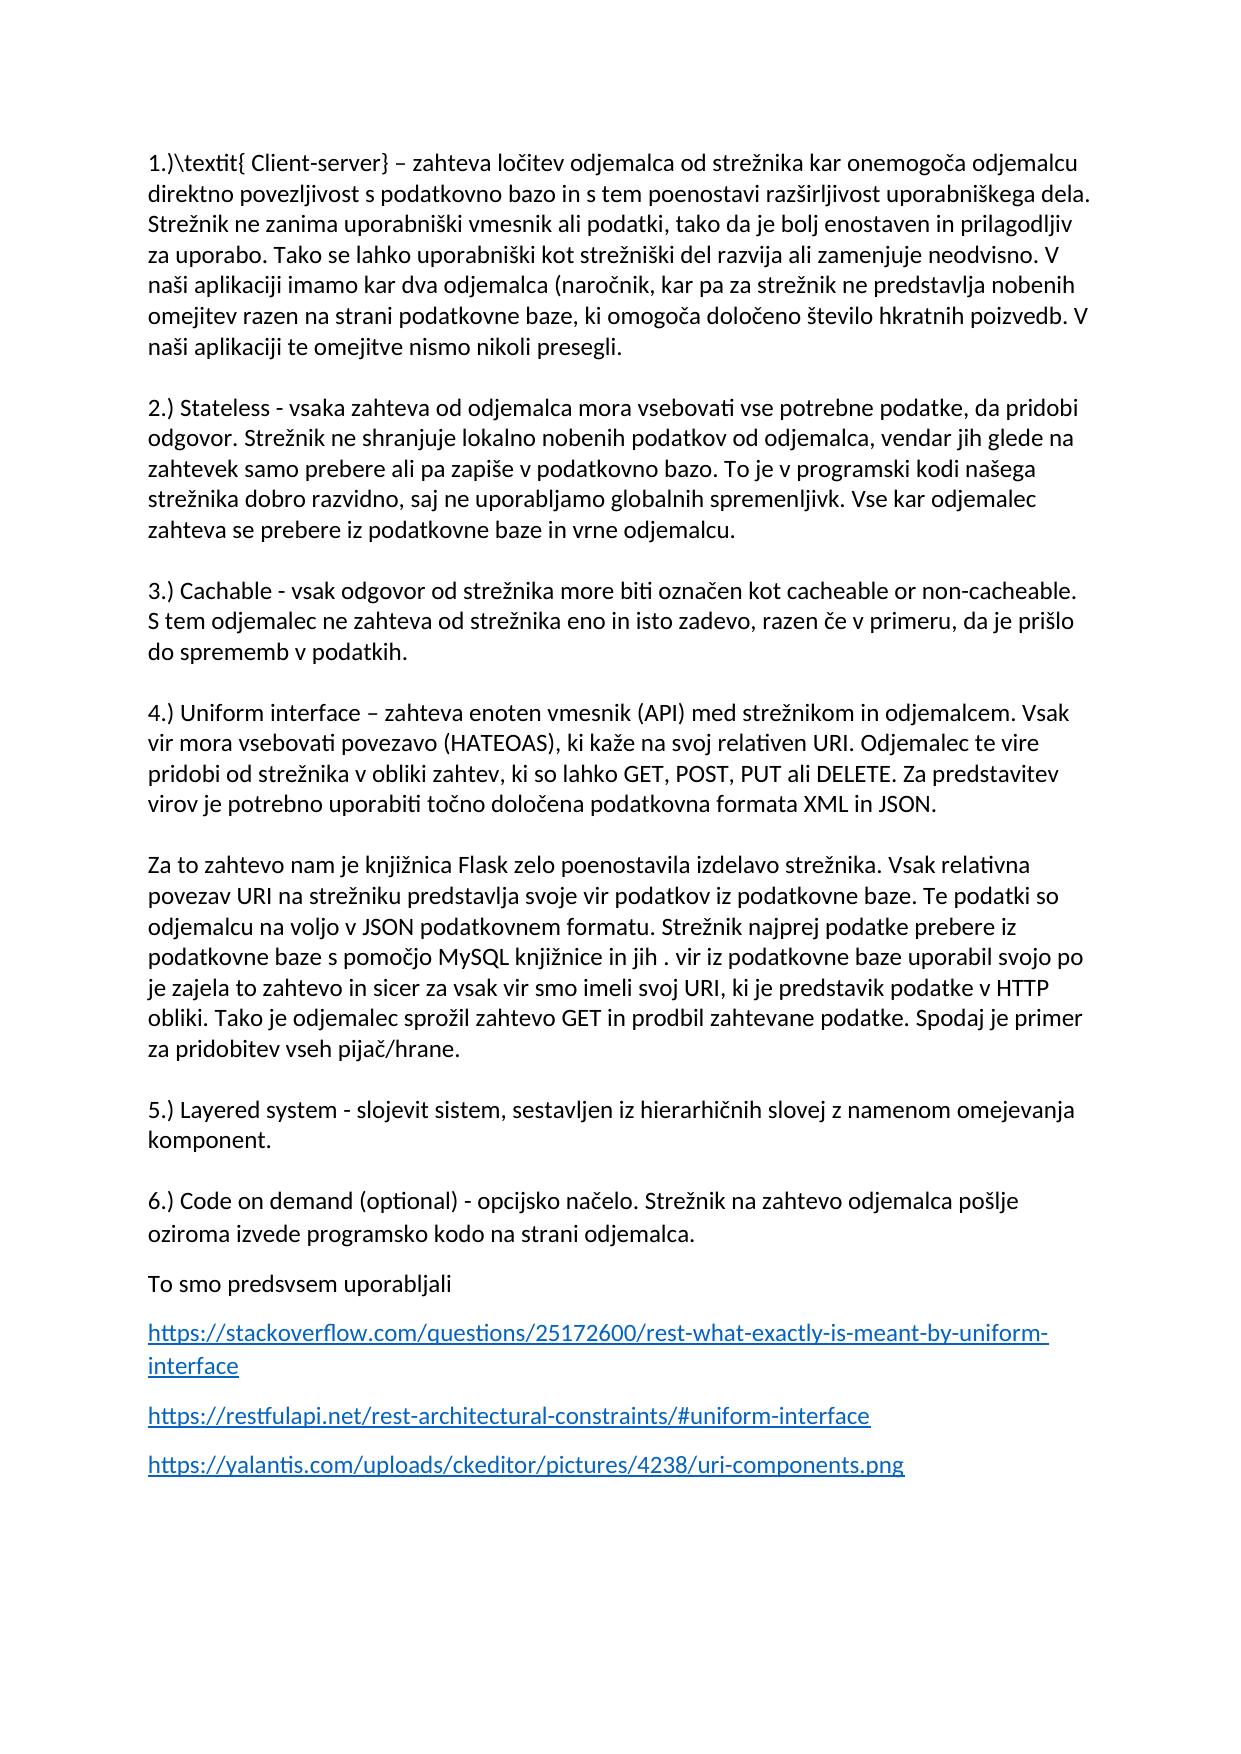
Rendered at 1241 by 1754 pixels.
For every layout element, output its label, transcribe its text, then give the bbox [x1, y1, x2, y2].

text https://restfulapi.net/rest-architectural-constraints/#uniform-interface [148, 1400, 1093, 1430]
text Za to zahtevo nam je knjižnica Flask zelo poenostavila izdelavo strežnika. Vsak relativna povezav URI na strežniku predstavlja svoje vir podatkov iz podatkovne baze. Te podatki so odjemalcu na voljo v JSON podatkovnem formatu. Strežnik najprej podatke prebere iz podatkovne baze s pomočjo MySQL knjižnice in jih . vir iz podatkovne baze uporabil svojo po je zajela to zahtevo in sicer za vsak vir smo imeli svoj URI, ki je predstavik podatke v HTTP obliki. Tako je odjemalec sprožil zahtevo GET in prodbil zahtevane podatke. Spodaj je primer za pridobitev vseh pijač/hrane. [148, 849, 1093, 1063]
text 4.) Uniform interface – zahteva enoten vmesnik (API) med strežnikom in odjemalcem. Vsak vir mora vsebovati povezavo (HATEOAS), ki kaže na svoj relativen URI. Odjemalec te vire pridobi od strežnika v obliki zahtev, ki so lahko GET, POST, PUT ali DELETE. Za predstavitev virov je potrebno uporabiti točno določena podatkovna formata XML in JSON. [148, 697, 1093, 819]
text 5.) Layered system - slojevit sistem, sestavljen iz hierarhičnih slovej z namenom omejevanja komponent. [148, 1094, 1093, 1155]
text https://yalantis.com/uploads/ckeditor/pictures/4238/uri-components.png [148, 1449, 1093, 1480]
text 6.) Code on demand (optional) - opcijsko načelo. Strežnik na zahtevo odjemalca pošlje oziroma izvede programsko kodo na strani odjemalca. [148, 1185, 1093, 1249]
text 3.) Cachable - vsak odgovor od strežnika more biti označen kot cacheable or non-cacheable. S tem odjemalec ne zahteva od strežnika eno in isto zadevo, razen če v primeru, da je prišlo do sprememb v podatkih. [148, 575, 1093, 666]
text https://stackoverflow.com/questions/25172600/rest-what-exactly-is-meant-by-uniform-interface [148, 1317, 1093, 1381]
text 1.)\textit{ Client-server} – zahteva ločitev odjemalca od strežnika kar onemogoča odjemalcu direktno povezljivost s podatkovno bazo in s tem poenostavi razširljivost uporabniškega dela. Strežnik ne zanima uporabniški vmesnik ali podatki, tako da je bolj enostaven in prilagodljiv za uporabo. Tako se lahko uporabniški kot strežniški del razvija ali zamenjuje neodvisno. V naši aplikaciji imamo kar dva odjemalca (naročnik, kar pa za strežnik ne predstavlja nobenih omejitev razen na strani podatkovne baze, ki omogoča določeno število hkratnih poizvedb. V naši aplikaciji te omejitve nismo nikoli presegli. [148, 148, 1093, 361]
text To smo predsvsem uporabljali [148, 1268, 1093, 1298]
text 2.) Stateless - vsaka zahteva od odjemalca mora vsebovati vse potrebne podatke, da pridobi odgovor. Strežnik ne shranjuje lokalno nobenih podatkov od odjemalca, vendar jih glede na zahtevek samo prebere ali pa zapiše v podatkovno bazo. To je v programski kodi našega strežnika dobro razvidno, saj ne uporabljamo globalnih spremenljivk. Vse kar odjemalec zahteva se prebere iz podatkovne baze in vrne odjemalcu. [148, 392, 1093, 544]
